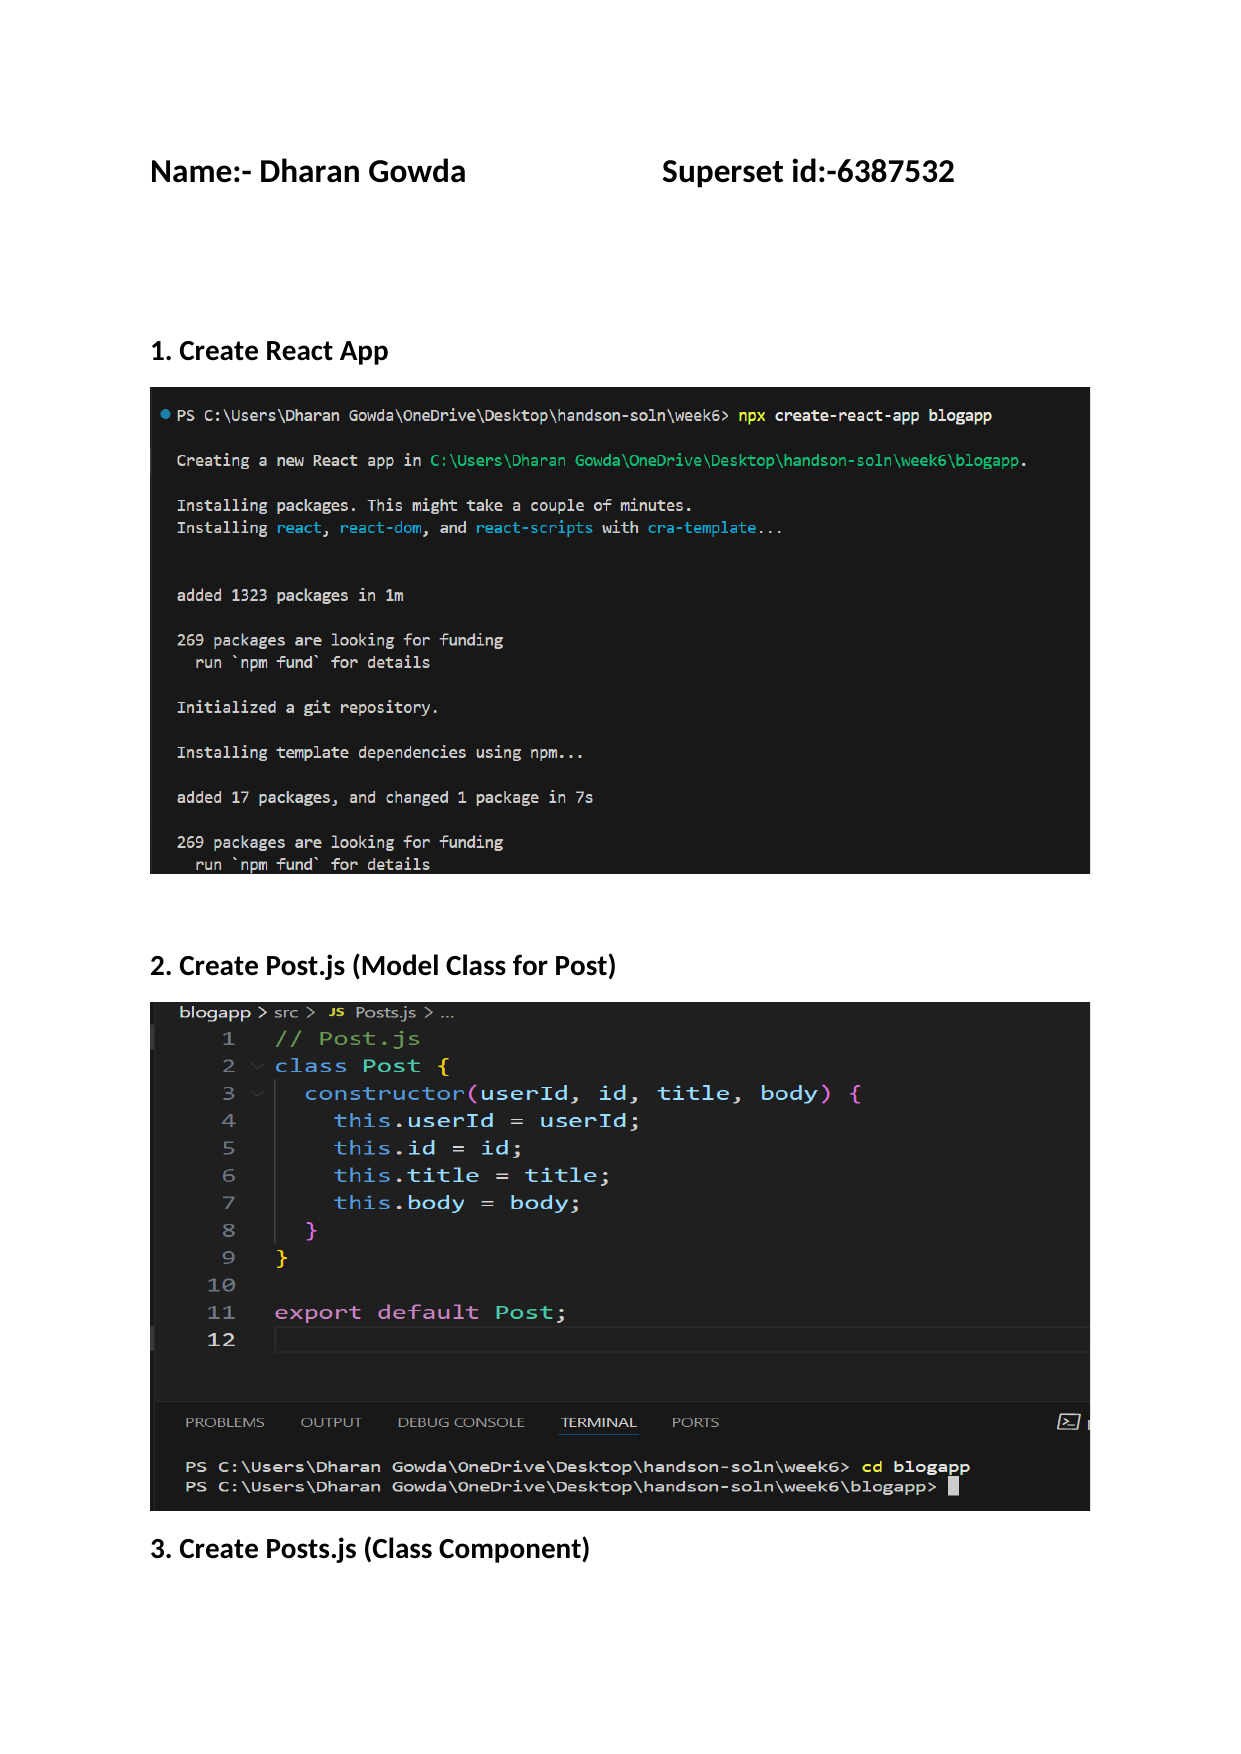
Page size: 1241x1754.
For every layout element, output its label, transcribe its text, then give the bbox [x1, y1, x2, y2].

text 2. Create Post.js (Model Class for Post) [150, 947, 1090, 983]
picture [150, 387, 1091, 874]
text Name:- Dharan Gowda Superset id:-6387532 [150, 150, 1090, 191]
picture [150, 1002, 1091, 1511]
text 1. Create React App [150, 332, 1090, 367]
text 3. Create Posts.js (Class Component) [150, 1530, 1090, 1565]
